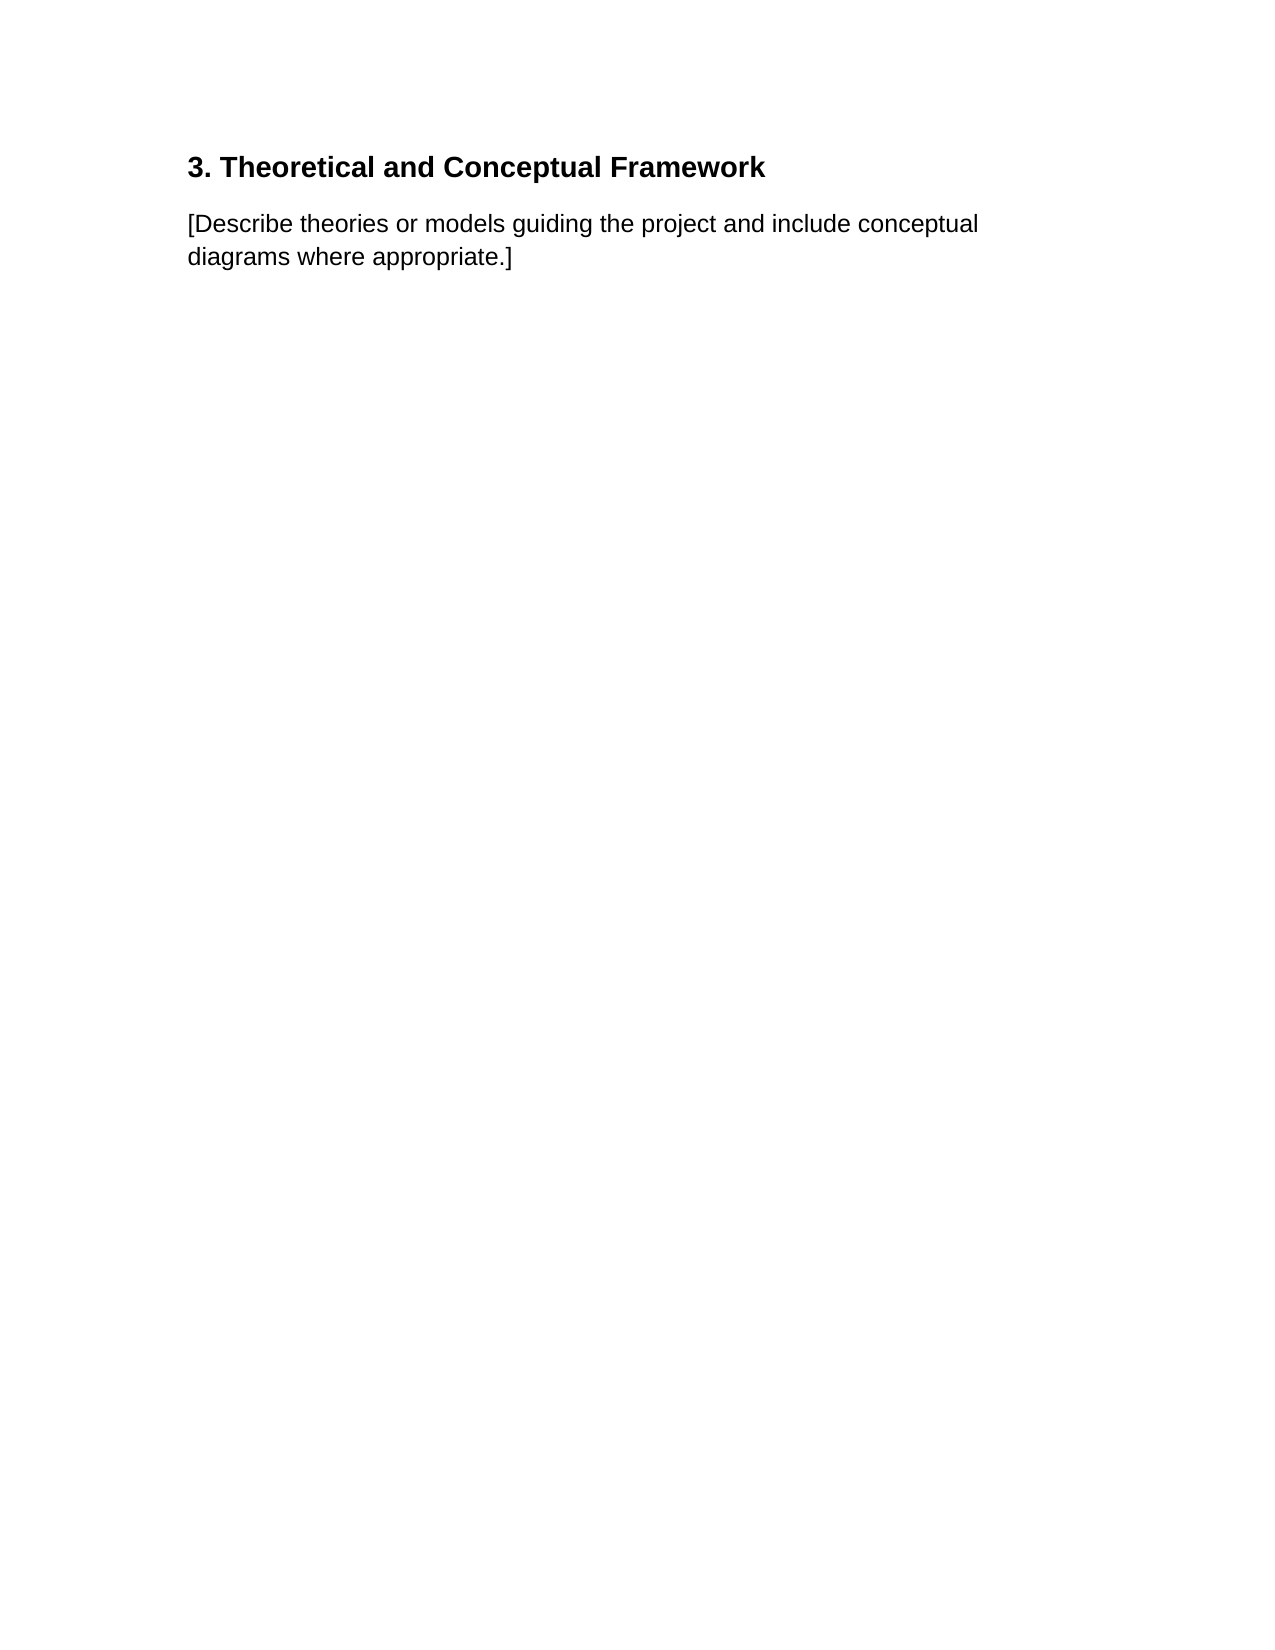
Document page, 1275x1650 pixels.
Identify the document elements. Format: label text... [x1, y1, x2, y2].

text 3. Theoretical and Conceptual Framework [187, 150, 1087, 183]
text [Describe theories or models guiding the project and include conceptual diagrams where appropriate.] [187, 209, 1087, 271]
